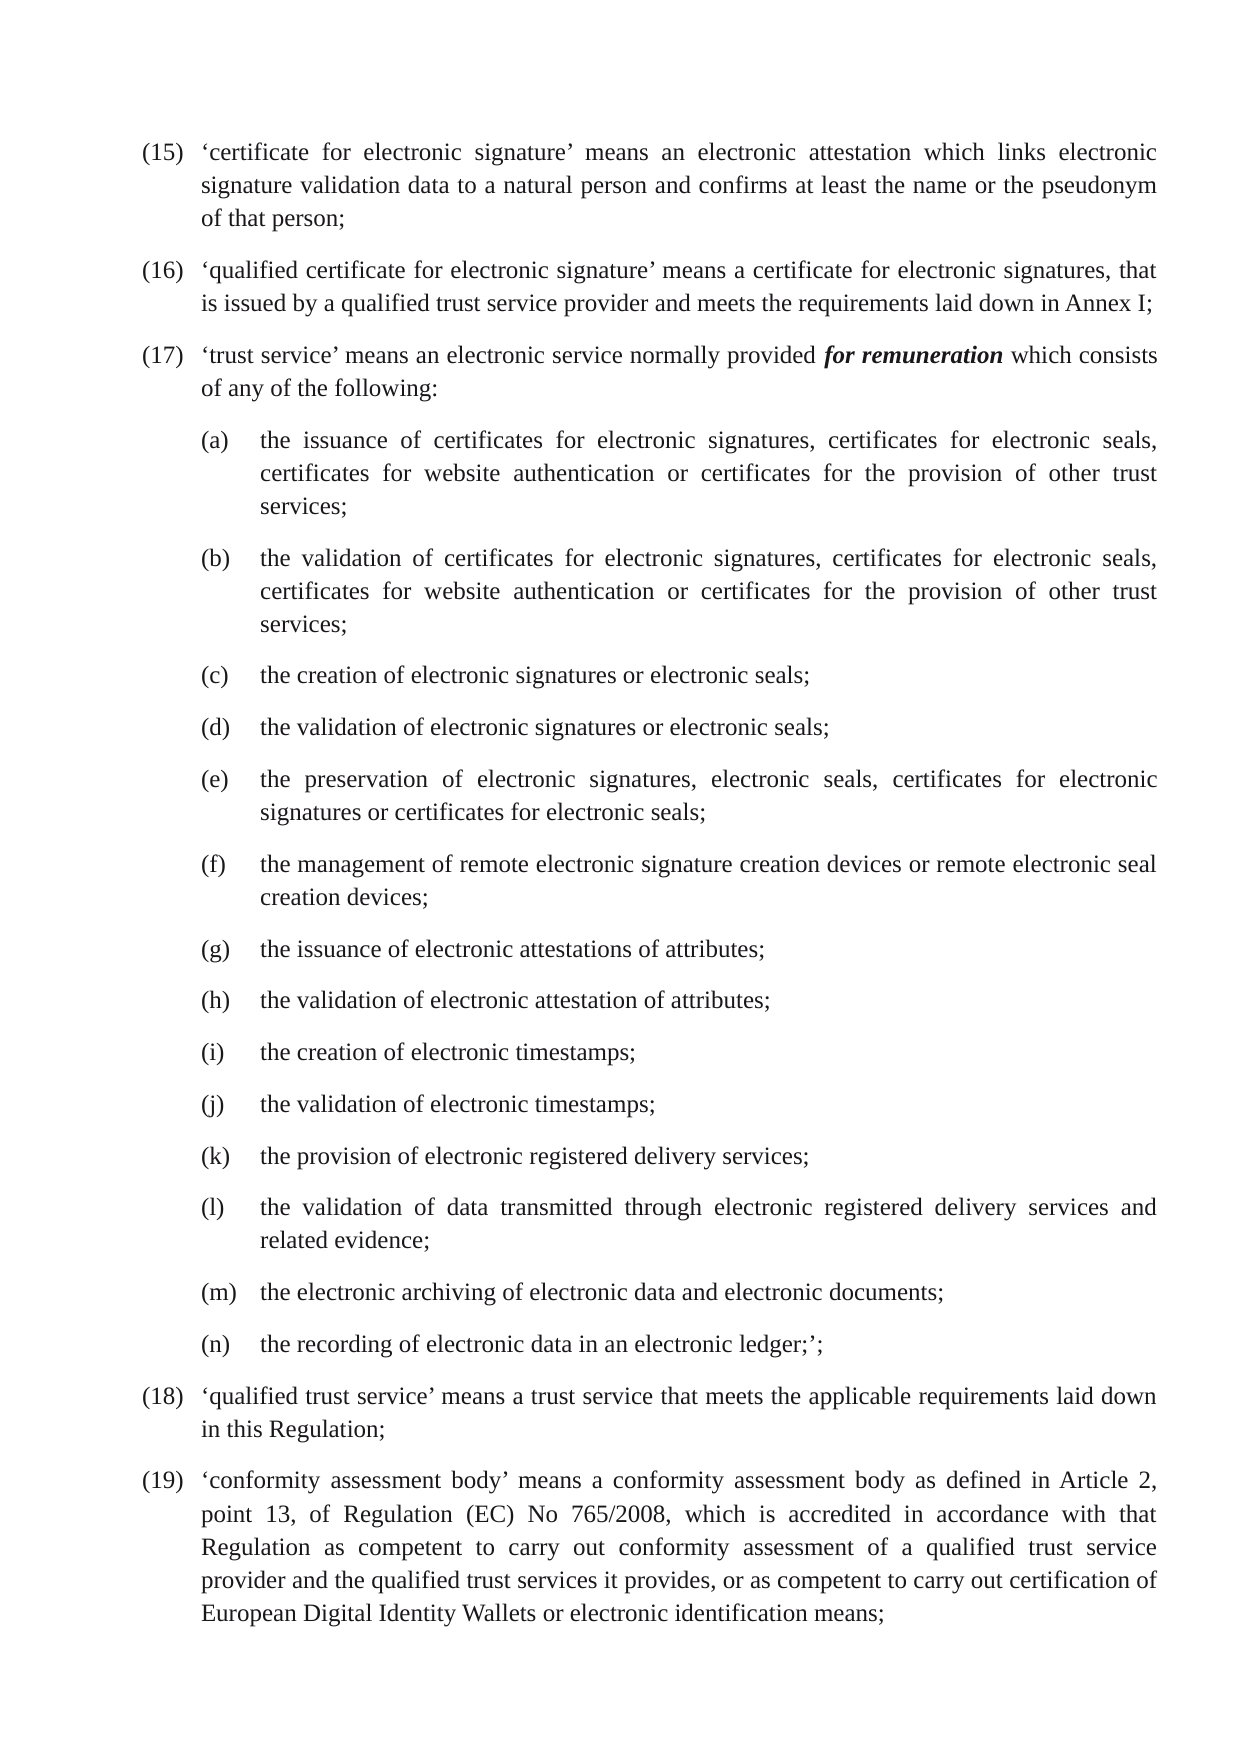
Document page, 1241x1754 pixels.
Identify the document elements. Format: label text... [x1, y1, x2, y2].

list the issuance of certificates for electronic signatures, certificates for electronic seals, certificates for website authentication or certificates for the provision of other trust services; [201, 425, 1158, 520]
list ‘qualified trust service’ means a trust service that meets the applicable requirements laid down in this Regulation; [142, 1381, 1158, 1443]
list the issuance of electronic attestations of attributes; [201, 934, 1158, 962]
list ‘conformity assessment body’ means a conformity assessment body as defined in Article 2, point 13, of Regulation (EC) No 765/2008, which is accredited in accordance with that Regulation as competent to carry out conformity assessment of a qualified trust service provider and the qualified trust services it provides, or as competent to carry out certification of European Digital Identity Wallets or electronic identification means; [142, 1466, 1158, 1626]
list ‘qualified certificate for electronic signature’ means a certificate for electronic signatures, that is issued by a qualified trust service provider and meets the requirements laid down in Annex I; [142, 255, 1158, 317]
list the preservation of electronic signatures, electronic seals, certificates for electronic signatures or certificates for electronic seals; [201, 764, 1158, 826]
list the provision of electronic registered delivery services; [201, 1141, 1158, 1169]
list the creation of electronic timestamps; [201, 1037, 1158, 1066]
list the electronic archiving of electronic data and electronic documents; [201, 1277, 1158, 1306]
list the validation of electronic signatures or electronic seals; [201, 712, 1158, 741]
list the validation of electronic timestamps; [201, 1089, 1158, 1118]
list the creation of electronic signatures or electronic seals; [201, 661, 1158, 689]
text ‘trust service’ means an electronic service normally provided for remuneration which consists of any of the following: [142, 340, 1158, 402]
list ‘certificate for electronic signature’ means an electronic attestation which links electronic signature validation data to a natural person and confirms at least the name or the pseudonym of that person; [142, 137, 1158, 232]
list the recording of electronic data in an electronic ledger;’; [201, 1329, 1158, 1358]
list the validation of certificates for electronic signatures, certificates for electronic seals, certificates for website authentication or certificates for the provision of other trust services; [201, 543, 1158, 637]
list the management of remote electronic signature creation devices or remote electronic seal creation devices; [201, 849, 1158, 911]
list the validation of data transmitted through electronic registered delivery services and related evidence; [201, 1192, 1158, 1254]
list the validation of electronic attestation of attributes; [201, 985, 1158, 1014]
